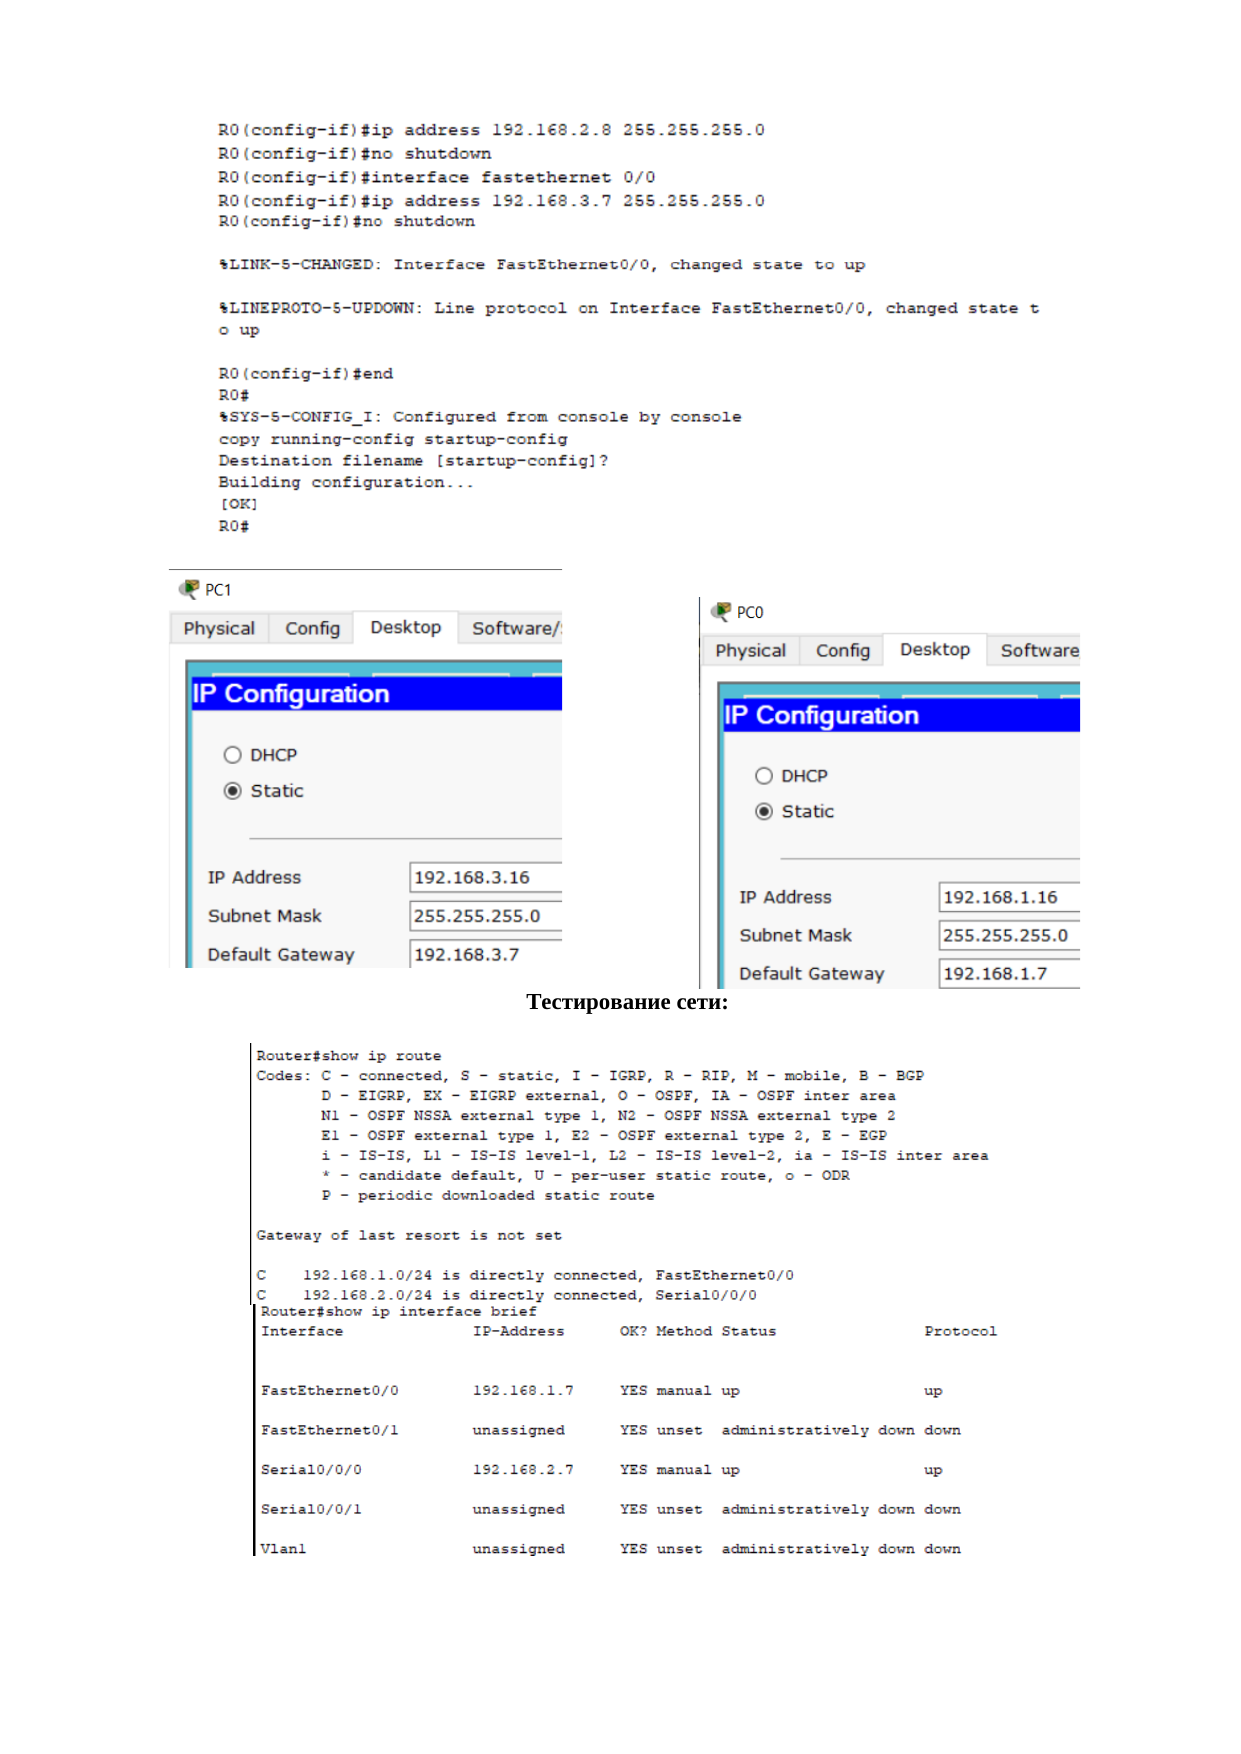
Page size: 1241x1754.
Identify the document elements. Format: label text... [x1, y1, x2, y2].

picture [698, 597, 1081, 989]
text Тестирование сети: [103, 988, 1152, 1015]
picture [168, 569, 563, 968]
picture [250, 1043, 1005, 1556]
picture [214, 118, 1116, 534]
